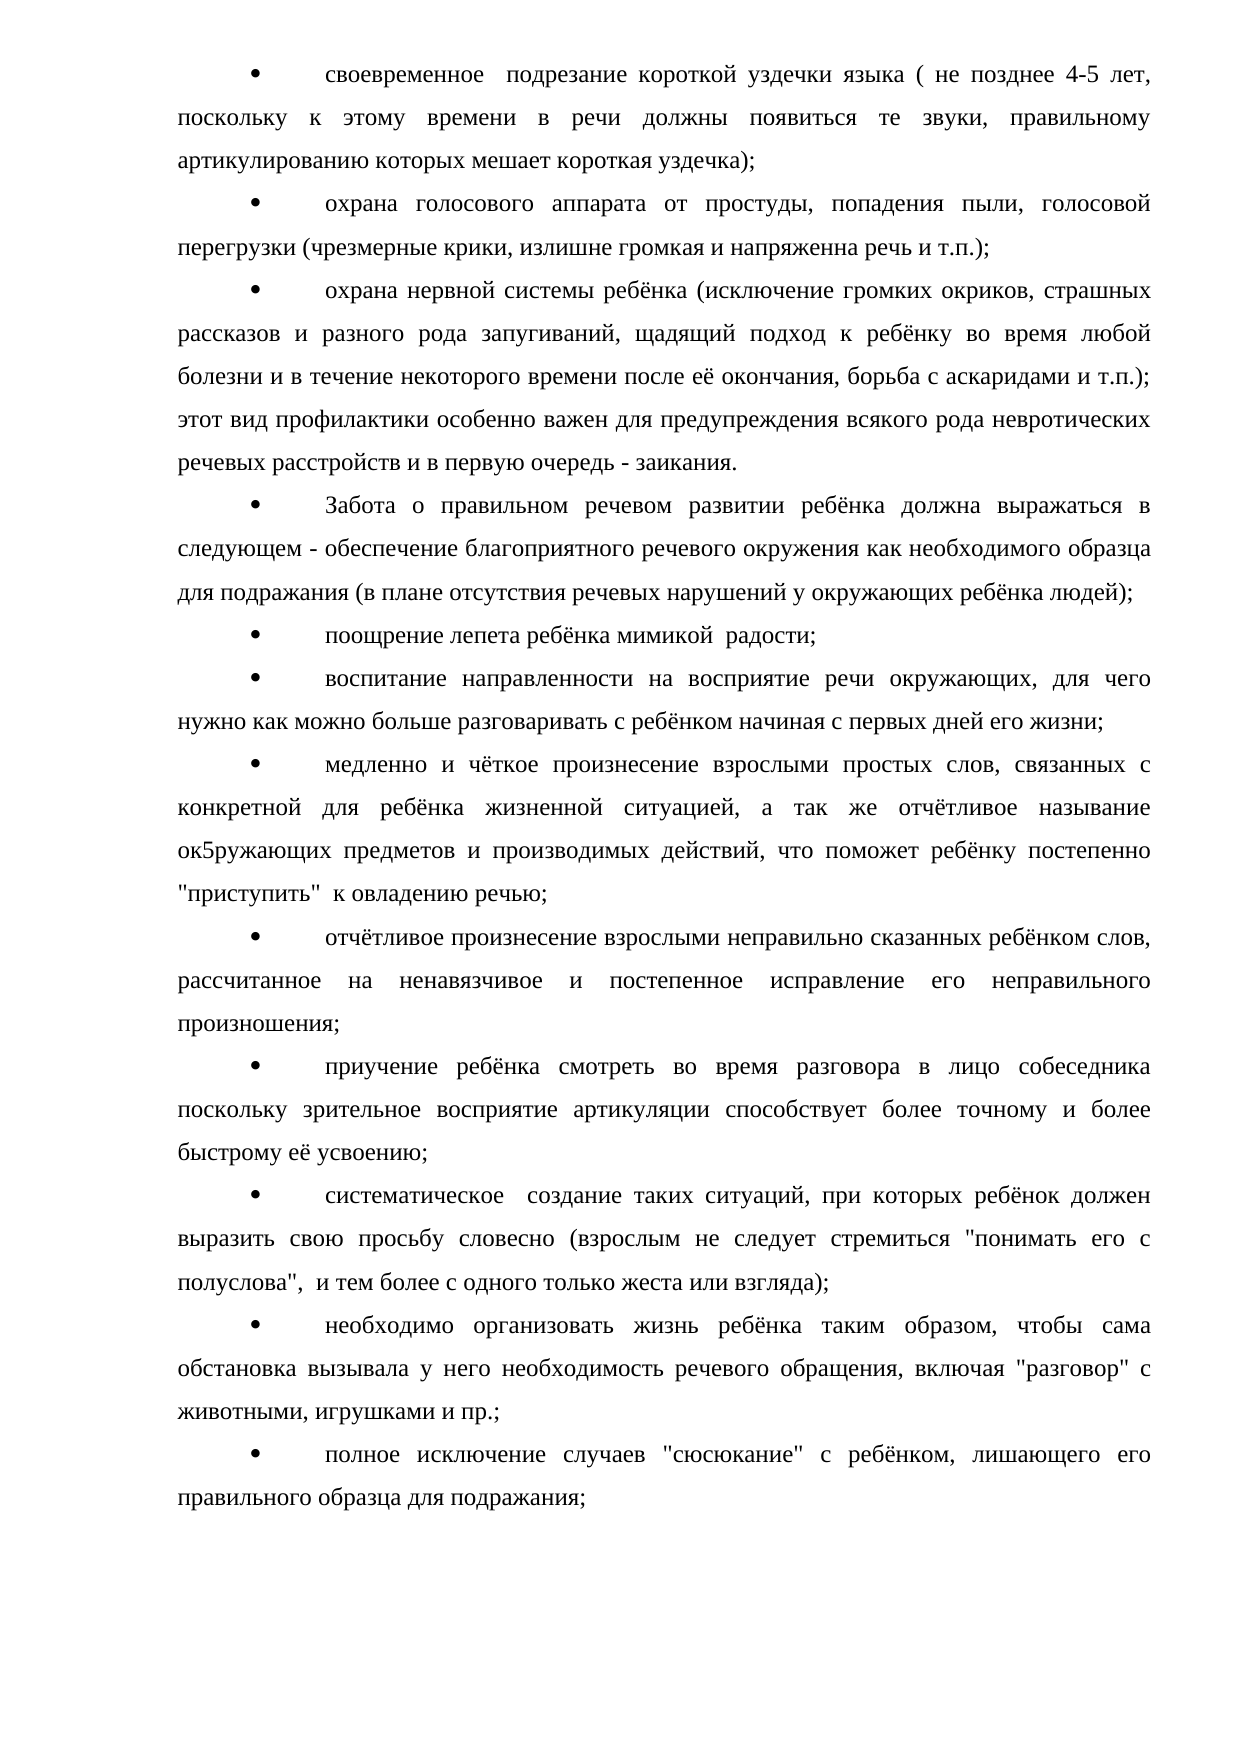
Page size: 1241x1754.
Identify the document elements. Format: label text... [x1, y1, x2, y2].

list необходимо организовать жизнь ребёнка таким образом, чтобы сама обстановка вызывала у него необходимость речевого обращения, включая "разговор" с животными, игрушками и пр.; [177, 1310, 1152, 1425]
list воспитание направленности на восприятие речи окружающих, для чего нужно как можно больше разговаривать с ребёнком начиная с первых дней его жизни; [177, 663, 1152, 735]
list полное исключение случаев "сюсюкание" с ребёнком, лишающего его правильного образца для подражания; [177, 1439, 1152, 1511]
list своевременное подрезание короткой уздечки языка ( не позднее 4-5 лет, поскольку к этому времени в речи должны появиться те звуки, правильному артикулированию которых мешает короткая уздечка); [177, 59, 1152, 174]
list охрана голосового аппарата от простуды, попадения пыли, голосовой перегрузки (чрезмерные крики, излишне громкая и напряженна речь и т.п.); [177, 188, 1152, 260]
list Забота о правильном речевом развитии ребёнка должна выражаться в следующем - обеспечение благоприятного речевого окружения как необходимого образца для подражания (в плане отсутствия речевых нарушений у окружающих ребёнка людей); [177, 490, 1152, 605]
list систематическое создание таких ситуаций, при которых ребёнок должен выразить свою просьбу словесно (взрослым не следует стремиться "понимать его с полуслова", и тем более с одного только жеста или взгляда); [177, 1180, 1152, 1295]
list приучение ребёнка смотреть во время разговора в лицо собеседника поскольку зрительное восприятие артикуляции способствует более точному и более быстрому её усвоению; [177, 1051, 1152, 1166]
list отчётливое произнесение взрослыми неправильно сказанных ребёнком слов, рассчитанное на ненавязчивое и постепенное исправление его неправильного произношения; [177, 922, 1152, 1037]
list охрана нервной системы ребёнка (исключение громких окриков, страшных рассказов и разного рода запугиваний, щадящий подход к ребёнку во время любой болезни и в течение некоторого времени после её окончания, борьба с аскаридами и т.п.); этот вид профилактики особенно важен для предупреждения всякого рода невротических речевых расстройств и в первую очередь - заикания. [177, 275, 1152, 476]
list медленно и чёткое произнесение взрослыми простых слов, связанных с конкретной для ребёнка жизненной ситуацией, а так же отчётливое называние ок5ружающих предметов и производимых действий, что поможет ребёнку постепенно "приступить" к овладению речью; [177, 749, 1152, 907]
list поощрение лепета ребёнка мимикой радости; [177, 620, 1152, 648]
